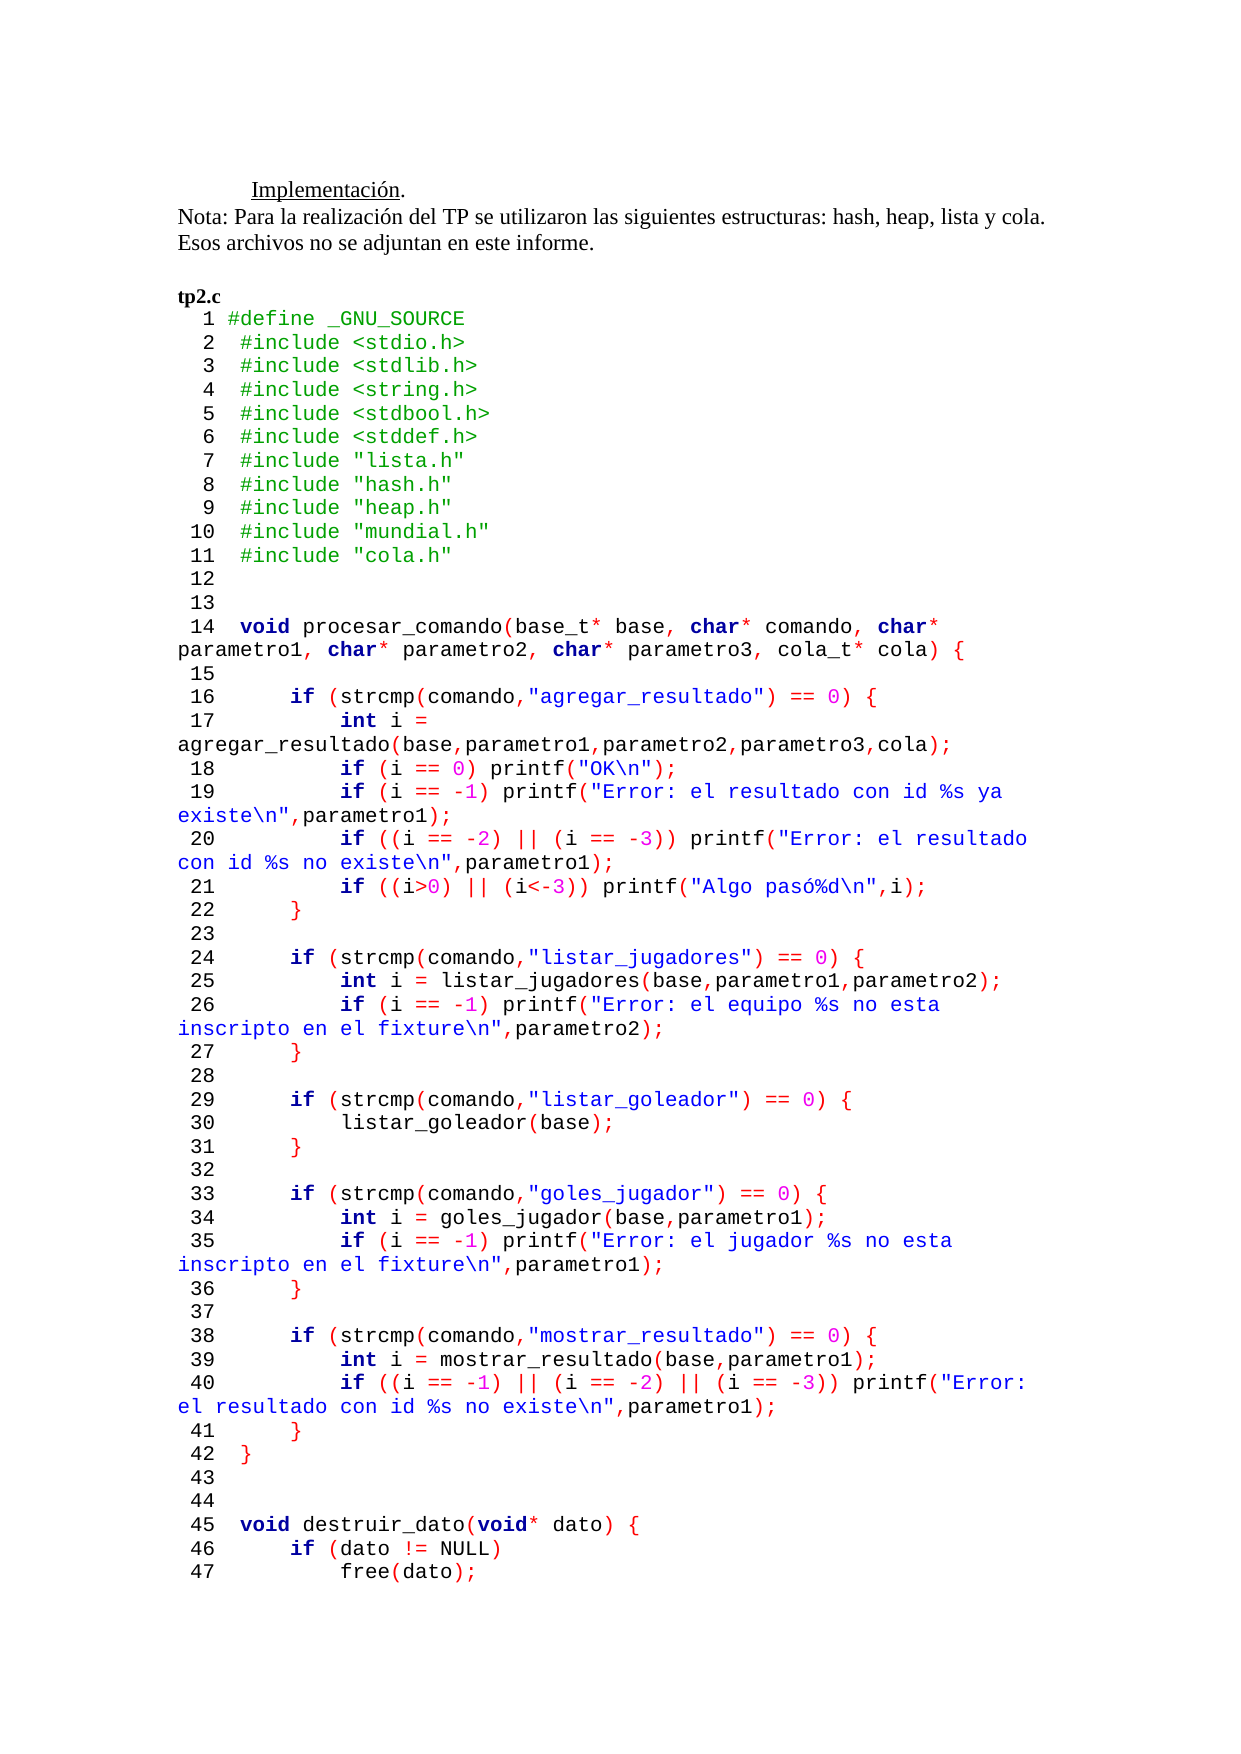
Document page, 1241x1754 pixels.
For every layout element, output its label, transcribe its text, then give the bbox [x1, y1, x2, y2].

text 31 } [177, 1136, 1063, 1159]
text 24 if (strcmp(comando,"listar_jugadores") == 0) { [177, 947, 340, 970]
text 16 if (strcmp(comando,"agregar_resultado") == 0) { [515, 687, 1063, 710]
text 41 } [177, 1419, 1063, 1443]
text 9 #include "heap.h" [177, 497, 1063, 521]
text 36 } [177, 1278, 1063, 1301]
text 18 if (i == 0) printf("OK\n"); [177, 757, 1063, 781]
text 39 int i = mostrar_resultado(base,parametro1); [177, 1349, 390, 1372]
text 5 #include <stdbool.h> [177, 403, 1063, 426]
text 42 } [177, 1443, 1063, 1467]
text 17 int i = agregar_resultado(base,parametro1,parametro2,parametro3,cola); [415, 710, 1063, 757]
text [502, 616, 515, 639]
text 45 void destruir_dato(void* dato) { [177, 1514, 302, 1538]
text 26 if (i == -1) printf("Error: el equipo %s no esta inscripto en el fixture\n",parametro2); [177, 994, 515, 1041]
text 7 #include "lista.h" [177, 450, 1063, 474]
text 13 [177, 592, 1063, 616]
text 35 if (i == -1) printf("Error: el jugador %s no esta inscripto en el fixture\n",parametro1); [577, 1230, 1063, 1278]
text 38 if (strcmp(comando,"mostrar_resultado") == 0) { [177, 1325, 340, 1349]
text 3 #include <stdlib.h> [177, 356, 1063, 379]
text 46 if (dato != NULL) [490, 1538, 1063, 1561]
text 19 if (i == -1) printf("Error: el resultado con id %s ya existe\n",parametro1); [177, 781, 390, 828]
text 32 [177, 1159, 1063, 1183]
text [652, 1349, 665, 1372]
text 8 #include "hash.h" [177, 474, 1063, 497]
text 29 if (strcmp(comando,"listar_goleador") == 0) { [177, 1088, 1063, 1112]
text Implementación. [177, 176, 1063, 203]
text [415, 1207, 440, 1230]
text 24 if (strcmp(comando,"listar_jugadores") == 0) { [515, 947, 1063, 970]
text 26 if (i == -1) printf("Error: el equipo %s no esta inscripto en el fixture\n",parametro2); [577, 994, 1063, 1041]
text 47 free(dato); [177, 1561, 340, 1585]
text 12 [177, 568, 1063, 592]
text 40 if ((i == -1) || (i == -2) || (i == -3)) printf("Error: el resultado con id %s no existe\n",parametro1); [752, 1372, 1063, 1419]
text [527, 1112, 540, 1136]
text 45 void destruir_dato(void* dato) { [602, 1514, 1063, 1538]
text 11 #include "cola.h" [177, 545, 1063, 568]
text 1 #define _GNU_SOURCE [177, 308, 1063, 332]
text 20 if ((i == -2) || (i == -3)) printf("Error: el resultado con id %s no existe\n",parametro1); [177, 828, 1063, 876]
text 23 [177, 923, 1063, 947]
text 10 #include "mundial.h" [177, 521, 1063, 545]
text 19 if (i == -1) printf("Error: el resultado con id %s ya existe\n",parametro1); [415, 781, 1063, 828]
text 33 if (strcmp(comando,"goles_jugador") == 0) { [515, 1183, 1063, 1207]
text 2 #include <stdio.h> [177, 332, 1063, 356]
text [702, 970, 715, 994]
text tp2.c [177, 284, 1063, 308]
text 35 if (i == -1) printf("Error: el jugador %s no esta inscripto en el fixture\n",parametro1); [177, 1230, 515, 1278]
text 33 if (strcmp(comando,"goles_jugador") == 0) { [177, 1183, 340, 1207]
text 30 listar_goleador(base); [177, 1112, 340, 1136]
text 37 [177, 1301, 1063, 1325]
text 21 if ((i>0) || (i<-3)) printf("Algo pasó%d\n",i); [677, 876, 890, 899]
text 4 #include <string.h> [177, 379, 1063, 403]
text 38 if (strcmp(comando,"mostrar_resultado") == 0) { [515, 1325, 1063, 1349]
text 14 void procesar_comando(base_t* base, char* comando, char* parametro1, char* parametro2, char* parametro3, cola_t* cola) { [852, 616, 1063, 663]
text 21 if ((i>0) || (i<-3)) printf("Algo pasó%d\n",i); [177, 876, 402, 899]
text 6 #include <stddef.h> [177, 426, 1063, 450]
text 17 int i = agregar_resultado(base,parametro1,parametro2,parametro3,cola); [177, 710, 402, 757]
text 21 if ((i>0) || (i<-3)) printf("Algo pasó%d\n",i); [902, 876, 1063, 899]
text 47 free(dato); [452, 1561, 1063, 1585]
text 46 if (dato != NULL) [177, 1538, 340, 1561]
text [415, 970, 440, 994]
text 39 int i = mostrar_resultado(base,parametro1); [852, 1349, 1063, 1372]
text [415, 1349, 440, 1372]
text 40 if ((i == -1) || (i == -2) || (i == -3)) printf("Error: el resultado con id %s no existe\n",parametro1); [177, 1372, 727, 1419]
text 27 } [177, 1041, 1063, 1065]
text 25 int i = listar_jugadores(base,parametro1,parametro2); [177, 970, 390, 994]
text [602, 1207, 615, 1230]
text 15 [177, 663, 1063, 687]
text 44 [177, 1491, 1063, 1514]
text 34 int i = goles_jugador(base,parametro1); [802, 1207, 1063, 1230]
text 28 [177, 1065, 1063, 1088]
text 14 void procesar_comando(base_t* base, char* comando, char* parametro1, char* parametro2, char* parametro3, cola_t* cola) { [177, 616, 402, 663]
text 22 } [177, 899, 1063, 923]
text 43 [177, 1467, 1063, 1491]
text 34 int i = goles_jugador(base,parametro1); [177, 1207, 390, 1230]
text 30 listar_goleador(base); [590, 1112, 1063, 1136]
text 16 if (strcmp(comando,"agregar_resultado") == 0) { [177, 687, 340, 710]
text Nota: Para la realización del TP se utilizaron las siguientes estructuras: hash, heap, lista y cola. Esos archivos no se adjuntan en este informe. [177, 203, 1063, 255]
